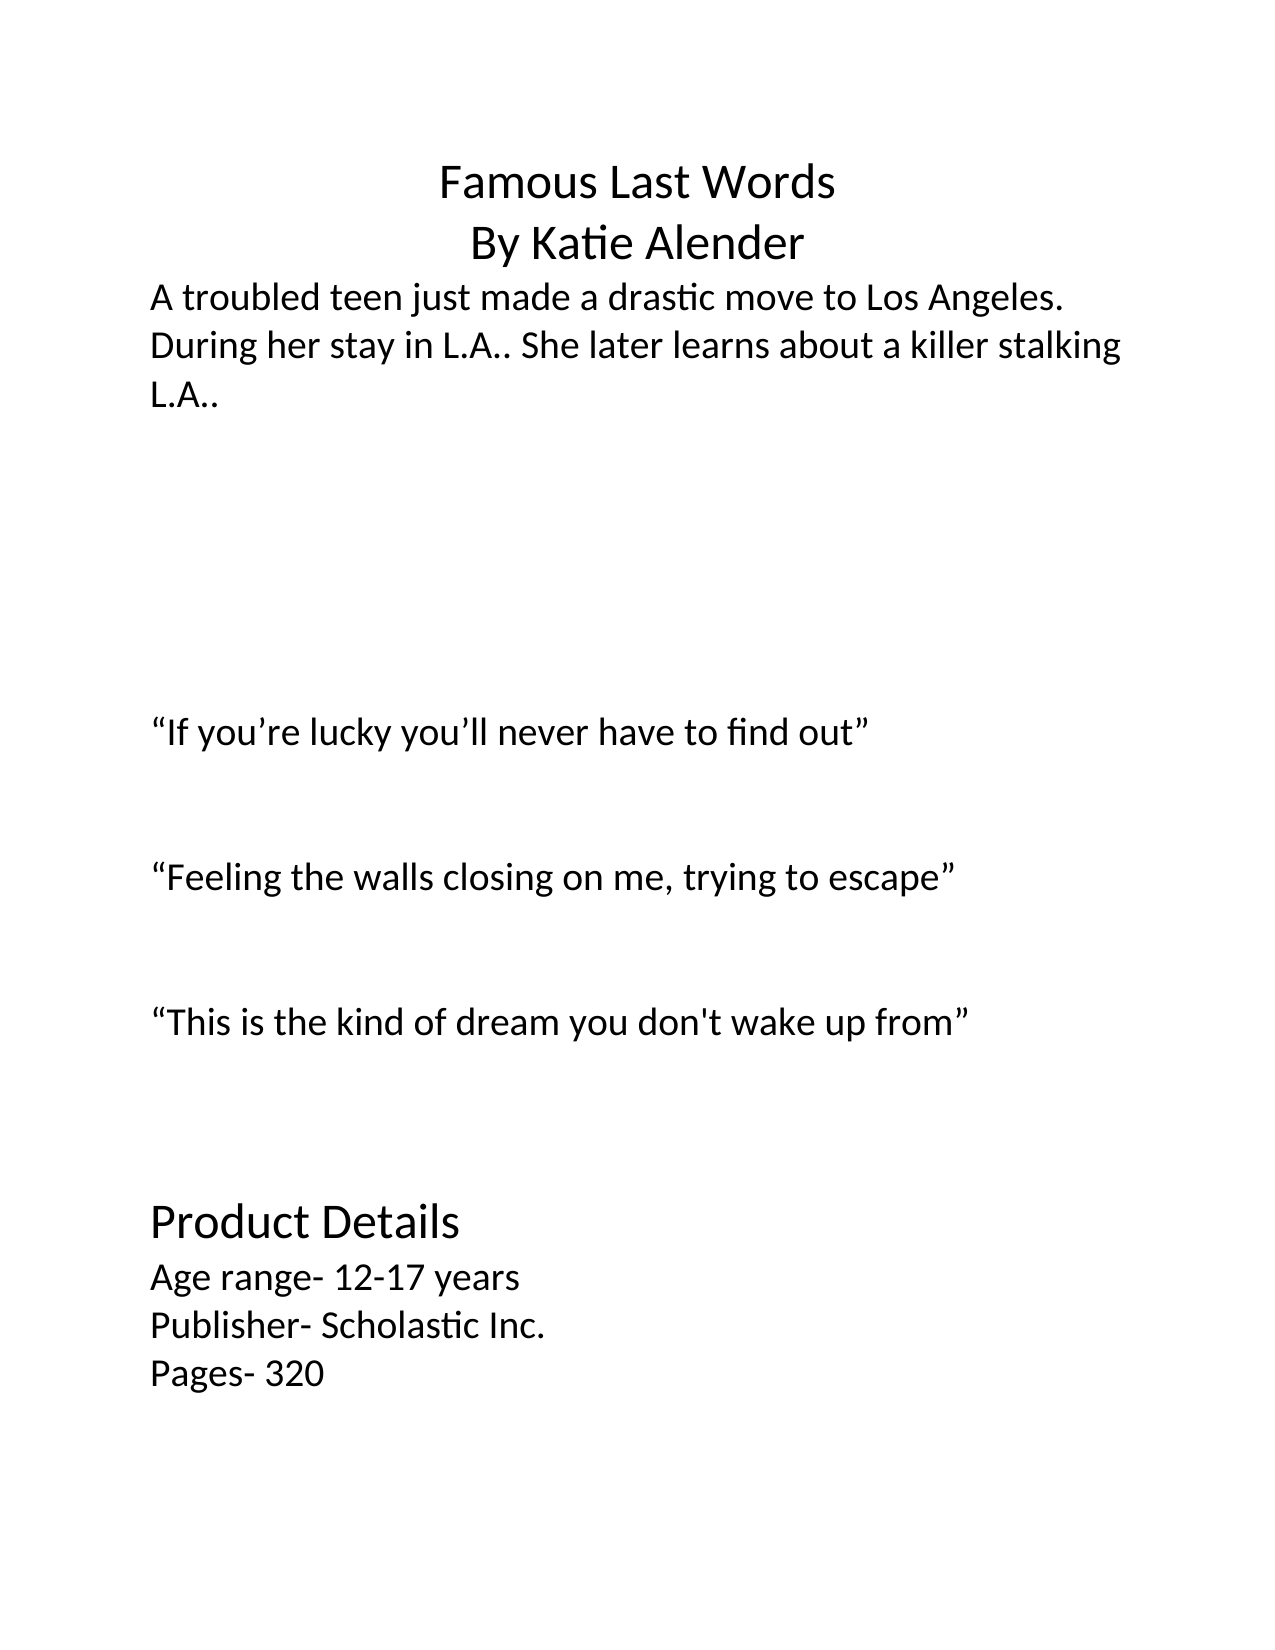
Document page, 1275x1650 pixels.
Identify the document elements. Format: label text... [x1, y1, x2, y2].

text Product Details [150, 1190, 1125, 1251]
text Age range- 12-17 years [150, 1251, 1125, 1300]
text “This is the kind of dream you don't wake up from” [150, 997, 1125, 1045]
text Publisher- Scholastic Inc. [150, 1300, 1125, 1348]
text “Feeling the walls closing on me, trying to escape” [150, 852, 1125, 900]
text A troubled teen just made a drastic move to Los Angeles. During her stay in L.A.. She later learns about a killer stalking L.A.. [150, 272, 1125, 417]
text By Katie Alender [150, 211, 1125, 272]
text Famous Last Words [150, 150, 1125, 211]
text Pages- 320 [150, 1348, 1125, 1396]
text “If you’re lucky you’ll never have to find out” [150, 707, 1125, 755]
